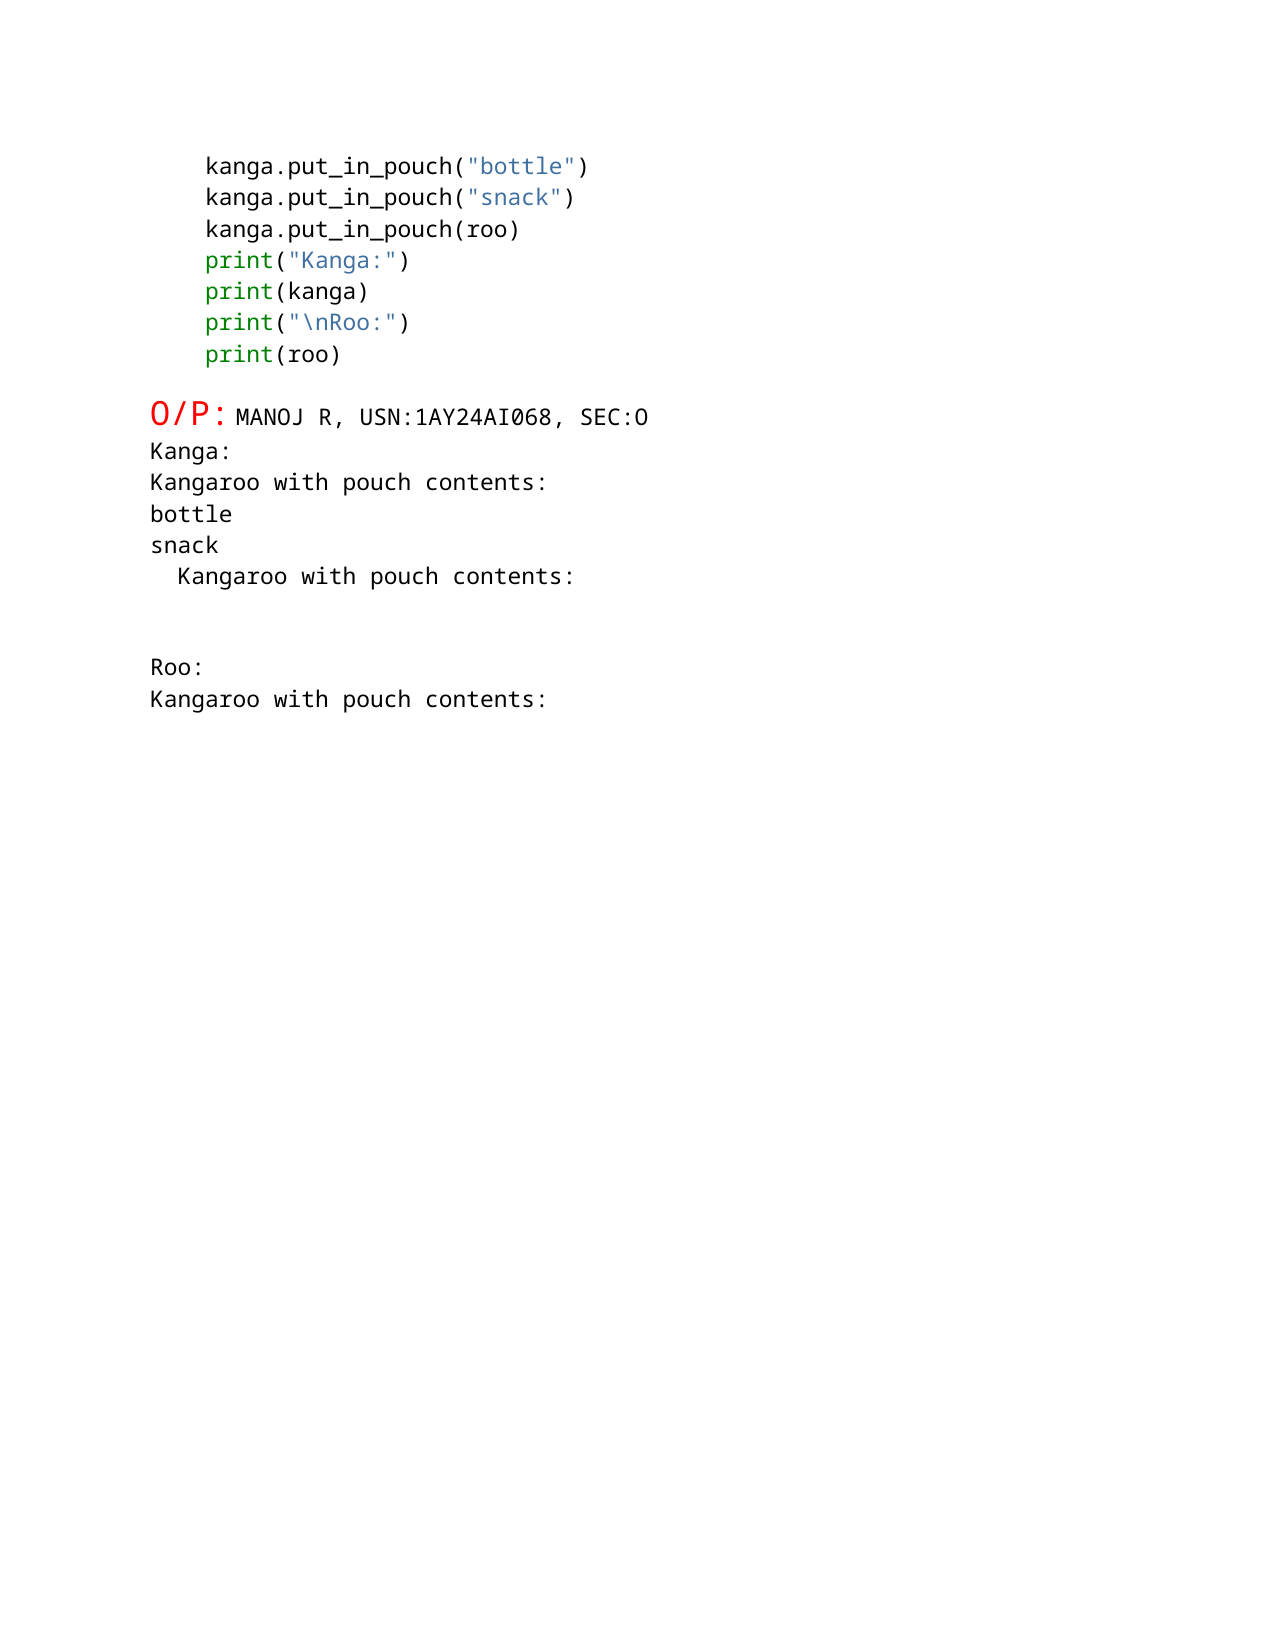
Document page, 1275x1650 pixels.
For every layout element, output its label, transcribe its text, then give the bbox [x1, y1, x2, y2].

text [150, 150, 1125, 369]
text O/P: MANOJ R, USN:1AY24AI068, SEC:O Kanga: Kangaroo with pouch contents: bottle snack Kangaroo with pouch contents: Roo: Kangaroo with pouch contents: [150, 389, 1125, 714]
